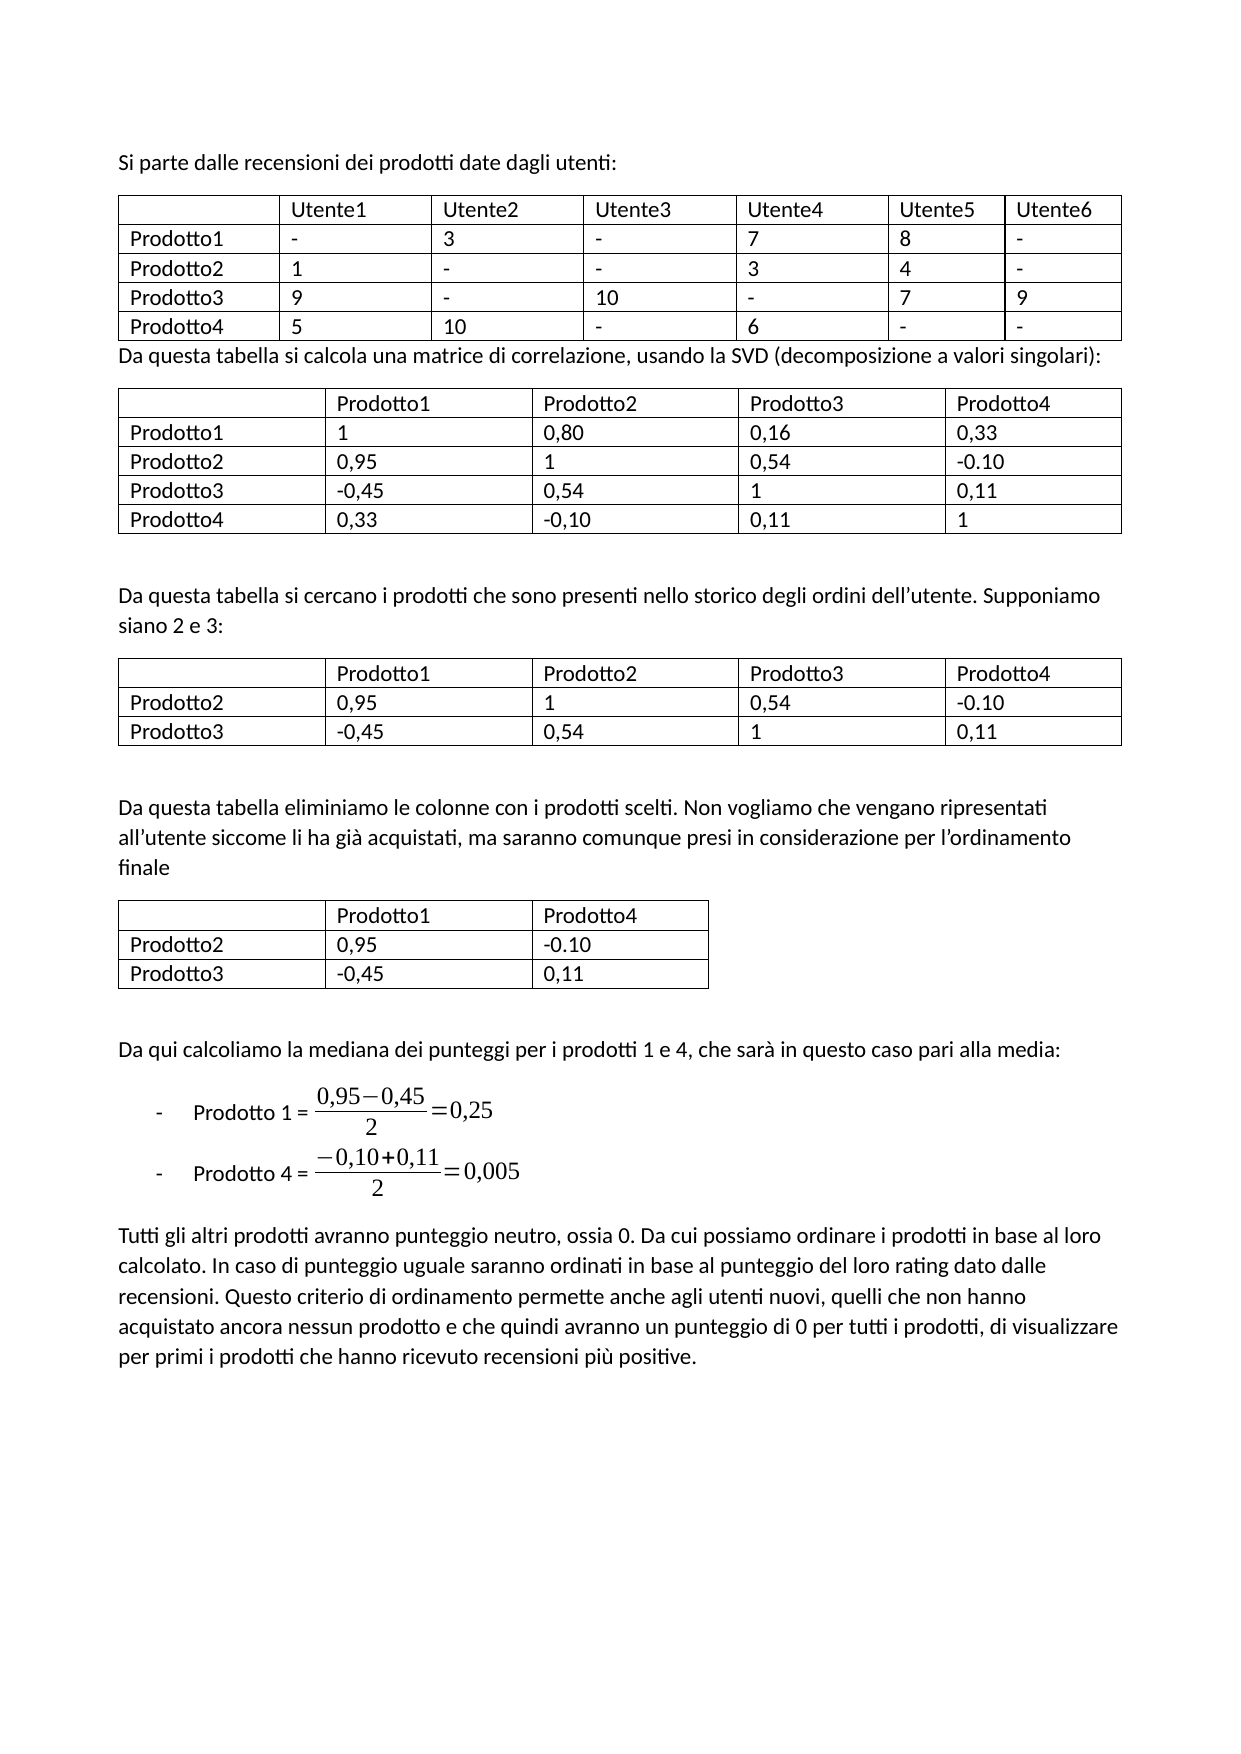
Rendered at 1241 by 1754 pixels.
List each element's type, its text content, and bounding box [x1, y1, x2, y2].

table_cell 0,11 [946, 476, 1121, 504]
table_cell 0,33 [326, 505, 532, 533]
table_header [119, 659, 325, 687]
table_header Prodotto4 [946, 389, 1121, 417]
text Si parte dalle recensioni dei prodotti date dagli utenti: [118, 148, 1122, 176]
table_header Prodotto3 [739, 389, 945, 417]
table_cell 0,16 [739, 418, 945, 446]
table_cell -0.10 [533, 931, 708, 958]
table_header Utente5 [889, 196, 1004, 223]
table_cell 1 [326, 418, 532, 446]
table_cell - [1006, 312, 1121, 340]
table_cell Prodotto2 [119, 254, 279, 282]
table_cell Prodotto4 [119, 505, 325, 533]
table_header [119, 196, 279, 223]
table_header [119, 901, 325, 929]
table_cell Prodotto1 [119, 418, 325, 446]
table_cell Prodotto3 [119, 960, 325, 988]
table_header Prodotto4 [533, 901, 708, 929]
table_header Prodotto2 [533, 659, 738, 687]
table_cell 1 [533, 447, 738, 475]
table_cell -0,10 [533, 505, 738, 533]
text Da questa tabella si cercano i prodotti che sono presenti nello storico degli ordini dell’utente. Supponiamo siano 2 e 3: [118, 581, 1122, 639]
table_cell 0,11 [946, 717, 1121, 745]
table_cell 0,54 [739, 688, 945, 716]
table_cell 7 [737, 225, 888, 253]
table_cell 10 [584, 283, 736, 311]
table_cell -0,45 [326, 476, 532, 504]
table_cell 0,95 [326, 931, 532, 958]
table_cell 7 [889, 283, 1004, 311]
table_header Utente2 [432, 196, 583, 223]
table_cell 0,95 [326, 447, 532, 475]
table_cell 0,54 [533, 717, 738, 745]
table_cell -0.10 [946, 447, 1121, 475]
table_cell 0,95 [326, 688, 532, 716]
table_cell 6 [737, 312, 888, 340]
text Da qui calcoliamo la mediana dei punteggi per i prodotti 1 e 4, che sarà in questo caso pari alla media: [118, 1036, 1122, 1063]
table_cell 10 [432, 312, 583, 340]
table_cell 0,54 [739, 447, 945, 475]
table_cell 1 [739, 717, 945, 745]
table_cell Prodotto3 [119, 717, 325, 745]
table_cell - [432, 283, 583, 311]
table_cell 1 [533, 688, 738, 716]
table_header Prodotto2 [533, 389, 738, 417]
table_cell Prodotto1 [119, 225, 279, 253]
table_header [119, 389, 325, 417]
table_cell Prodotto3 [119, 283, 279, 311]
table_cell 4 [889, 254, 1004, 282]
table_cell Prodotto2 [119, 447, 325, 475]
table_cell - [584, 312, 736, 340]
table_cell 1 [739, 476, 945, 504]
table_header Prodotto3 [739, 659, 945, 687]
table_header Prodotto4 [946, 659, 1121, 687]
table_header Prodotto1 [326, 659, 532, 687]
table_cell 1 [280, 254, 431, 282]
table_cell 5 [280, 312, 431, 340]
table_cell - [280, 225, 431, 253]
table_header Prodotto1 [326, 389, 532, 417]
table_cell 3 [432, 225, 583, 253]
list Prodotto 4 = [156, 1143, 1122, 1202]
table_cell Prodotto2 [119, 931, 325, 958]
table_cell -0,45 [326, 960, 532, 988]
table_cell - [584, 254, 736, 282]
table_cell 0,80 [533, 418, 738, 446]
table_cell 3 [737, 254, 888, 282]
table_cell 0,54 [533, 476, 738, 504]
table_cell 0,11 [533, 960, 708, 988]
table_header Utente4 [737, 196, 888, 223]
text Da questa tabella eliminiamo le colonne con i prodotti scelti. Non vogliamo che vengano ripresentati all’utente siccome li ha già acquistati, ma saranno comunque presi in considerazione per l’ordinamento finale [118, 793, 1122, 882]
table_cell -0.10 [946, 688, 1121, 716]
table_header Prodotto1 [326, 901, 532, 929]
table_cell - [1006, 254, 1121, 282]
table_header Utente1 [280, 196, 431, 223]
table_cell 9 [280, 283, 431, 311]
table_cell - [1006, 225, 1121, 253]
text Da questa tabella si calcola una matrice di correlazione, usando la SVD (decomposizione a valori singolari): [118, 341, 1122, 369]
table_cell - [584, 225, 736, 253]
table_cell Prodotto3 [119, 476, 325, 504]
table_cell 8 [889, 225, 1004, 253]
table_cell 1 [946, 505, 1121, 533]
table_cell 0,33 [946, 418, 1121, 446]
table_cell 9 [1006, 283, 1121, 311]
table_cell Prodotto2 [119, 688, 325, 716]
table_cell - [737, 283, 888, 311]
table_cell -0,45 [326, 717, 532, 745]
table_cell - [432, 254, 583, 282]
table_header Utente3 [584, 196, 736, 223]
table_cell - [889, 312, 1004, 340]
table_cell 0,11 [739, 505, 945, 533]
table_header Utente6 [1006, 196, 1121, 223]
list Prodotto 1 = [156, 1082, 1122, 1141]
table_cell Prodotto4 [119, 312, 279, 340]
